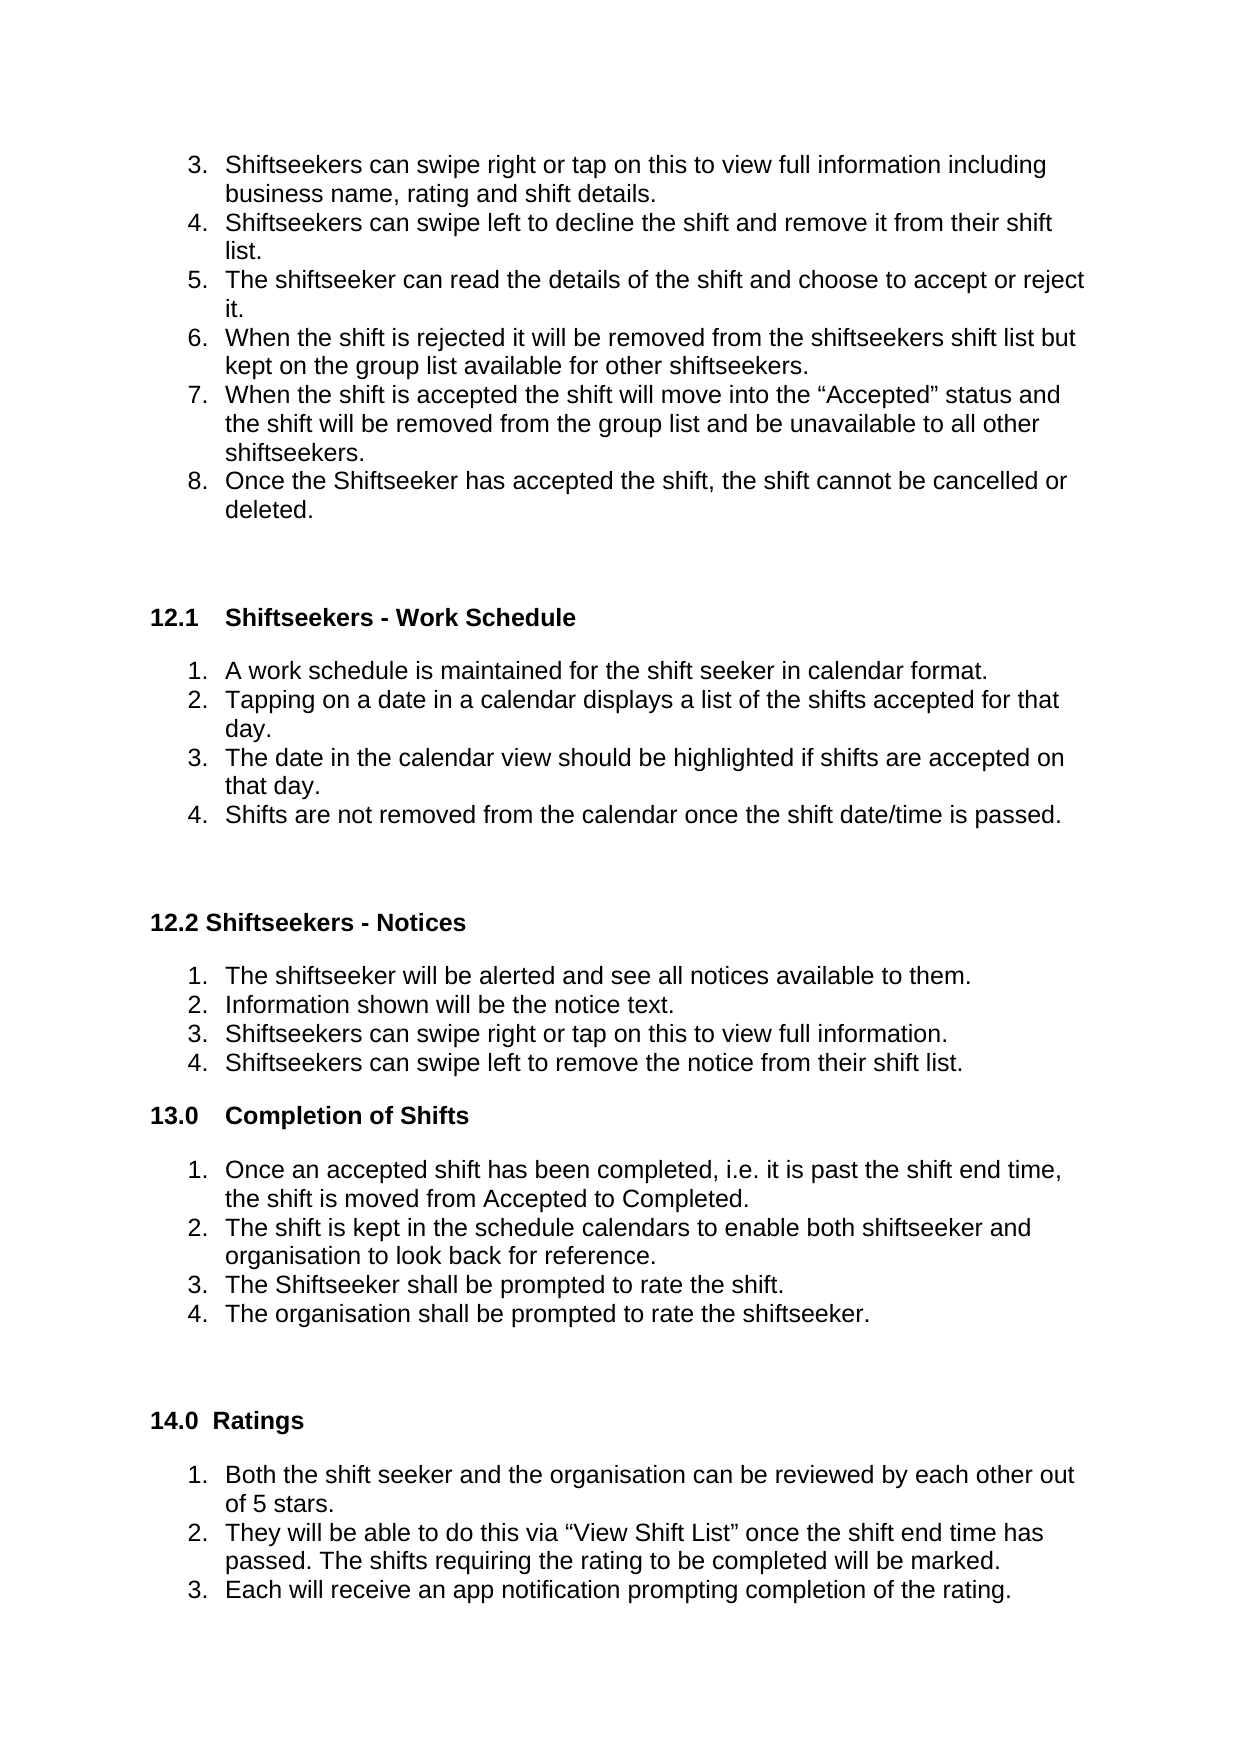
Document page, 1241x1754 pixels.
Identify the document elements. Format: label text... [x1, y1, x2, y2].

list Shiftseekers can swipe right or tap on this to view full information. [187, 1019, 1090, 1047]
text 13.0 Completion of Shifts [150, 1101, 1090, 1130]
list Tapping on a date in a calendar displays a list of the shifts accepted for that day. [187, 685, 1090, 742]
list They will be able to do this via “View Shift List” once the shift end time has passed. The shifts requiring the rating to be completed will be marked. [187, 1517, 1090, 1575]
list Once an accepted shift has been completed, i.e. it is past the shift end time, the shift is moved from Accepted to Completed. [187, 1155, 1090, 1212]
list Both the shift seeker and the organisation can be reviewed by each other out of 5 stars. [187, 1460, 1090, 1517]
list Shiftseekers can swipe left to remove the notice from their shift list. [187, 1047, 1090, 1076]
list The date in the calendar view should be highlighted if shifts are accepted on that day. [187, 742, 1090, 800]
text 14.0 Ratings [150, 1406, 1090, 1435]
list Once the Shiftseeker has accepted the shift, the shift cannot be cancelled or deleted. [187, 466, 1090, 524]
list Shifts are not removed from the calendar once the shift date/time is passed. [187, 800, 1090, 829]
list The organisation shall be prompted to rate the shiftseeker. [187, 1299, 1090, 1327]
list Each will receive an app notification prompting completion of the rating. [187, 1575, 1090, 1604]
list When the shift is rejected it will be removed from the shiftseekers shift list but kept on the group list available for other shiftseekers. [187, 322, 1090, 380]
list The shiftseeker can read the details of the shift and choose to accept or reject it. [187, 265, 1090, 322]
list Information shown will be the notice text. [187, 990, 1090, 1019]
list Shiftseekers can swipe right or tap on this to view full information including business name, rating and shift details. [187, 150, 1090, 207]
list A work schedule is maintained for the shift seeker in calendar format. [187, 656, 1090, 685]
list The Shiftseeker shall be prompted to rate the shift. [187, 1270, 1090, 1299]
text 12.2 Shiftseekers - Notices [150, 907, 1090, 936]
text 12.1 Shiftseekers - Work Schedule [150, 602, 1090, 631]
list When the shift is accepted the shift will move into the “Accepted” status and the shift will be removed from the group list and be unavailable to all other shiftseekers. [187, 380, 1090, 466]
list The shift is kept in the schedule calendars to enable both shiftseeker and organisation to look back for reference. [187, 1212, 1090, 1270]
list The shiftseeker will be alerted and see all notices available to them. [187, 961, 1090, 990]
list Shiftseekers can swipe left to decline the shift and remove it from their shift list. [187, 207, 1090, 265]
